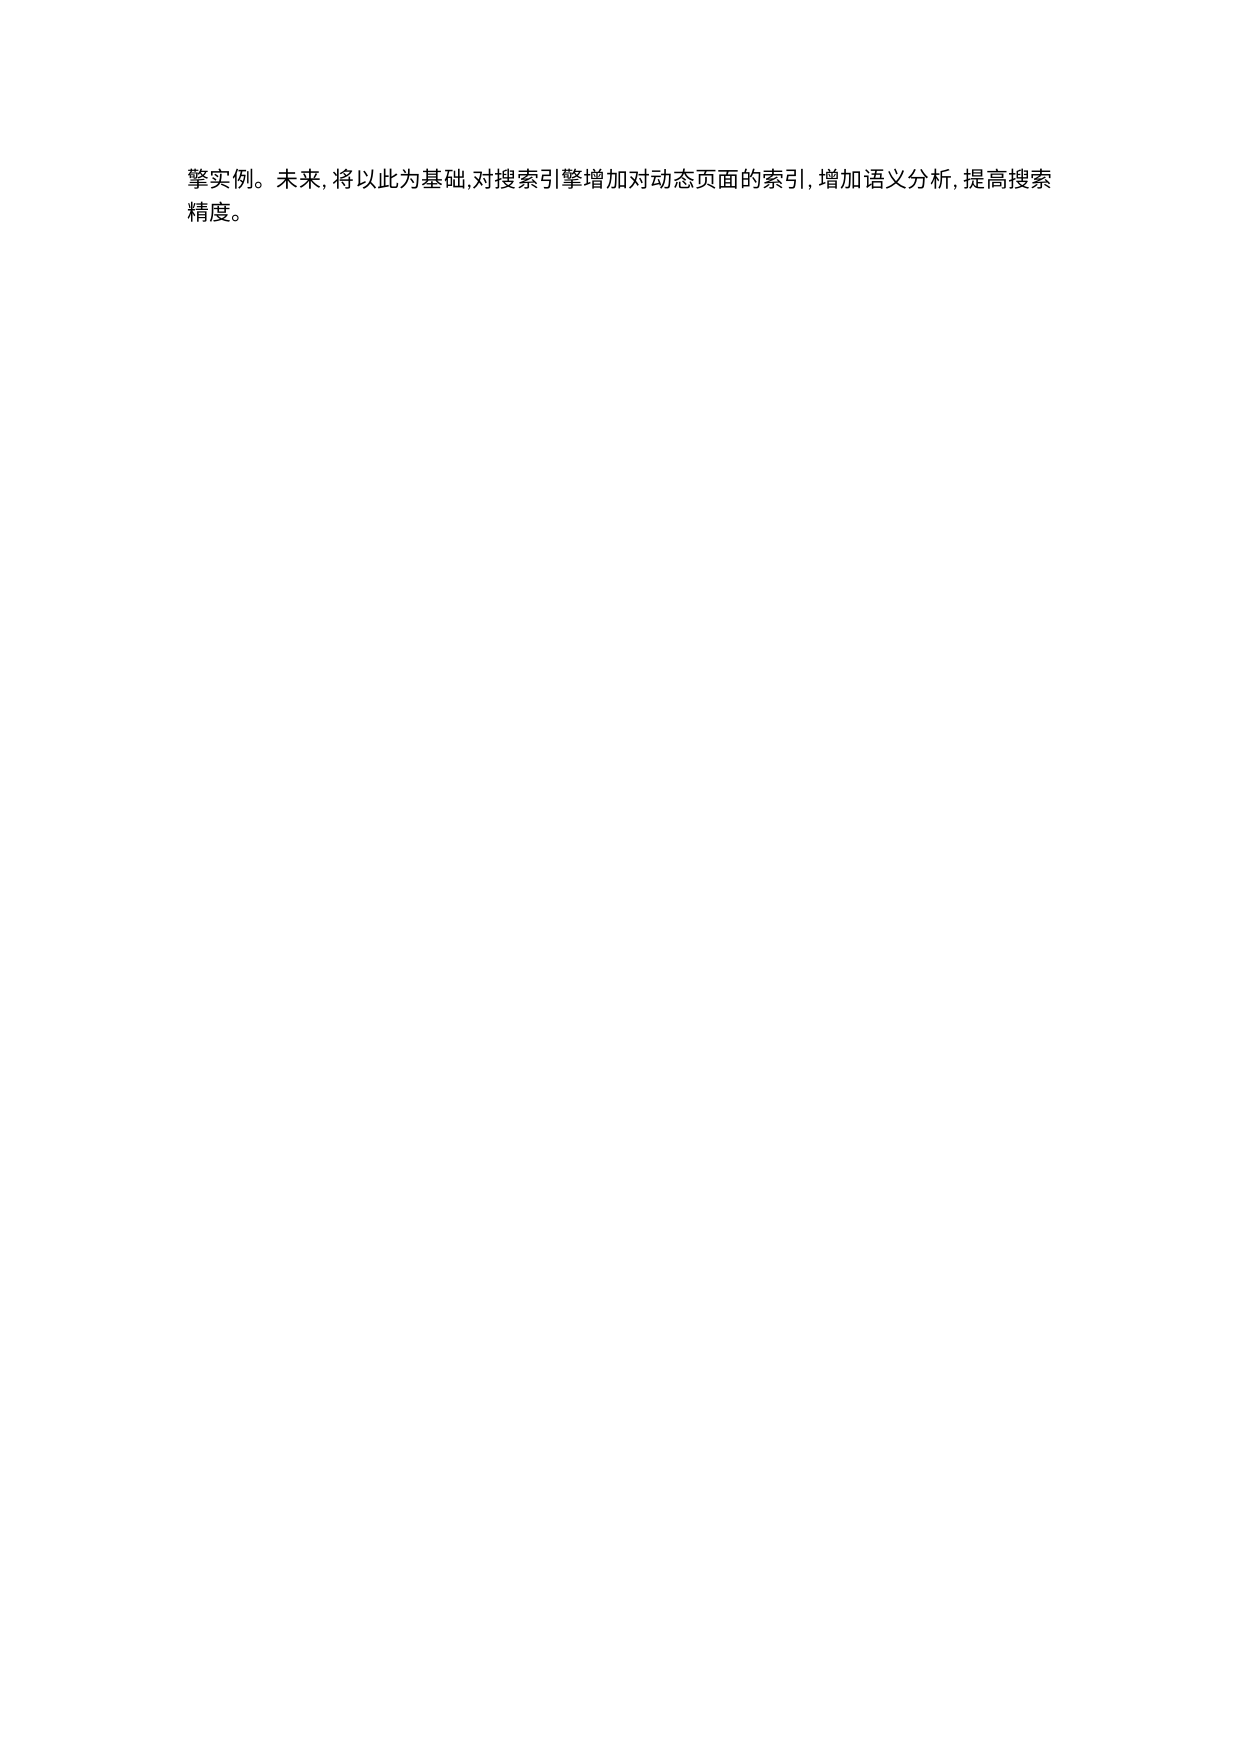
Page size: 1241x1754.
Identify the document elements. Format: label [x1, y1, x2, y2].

text [187, 162, 1053, 227]
